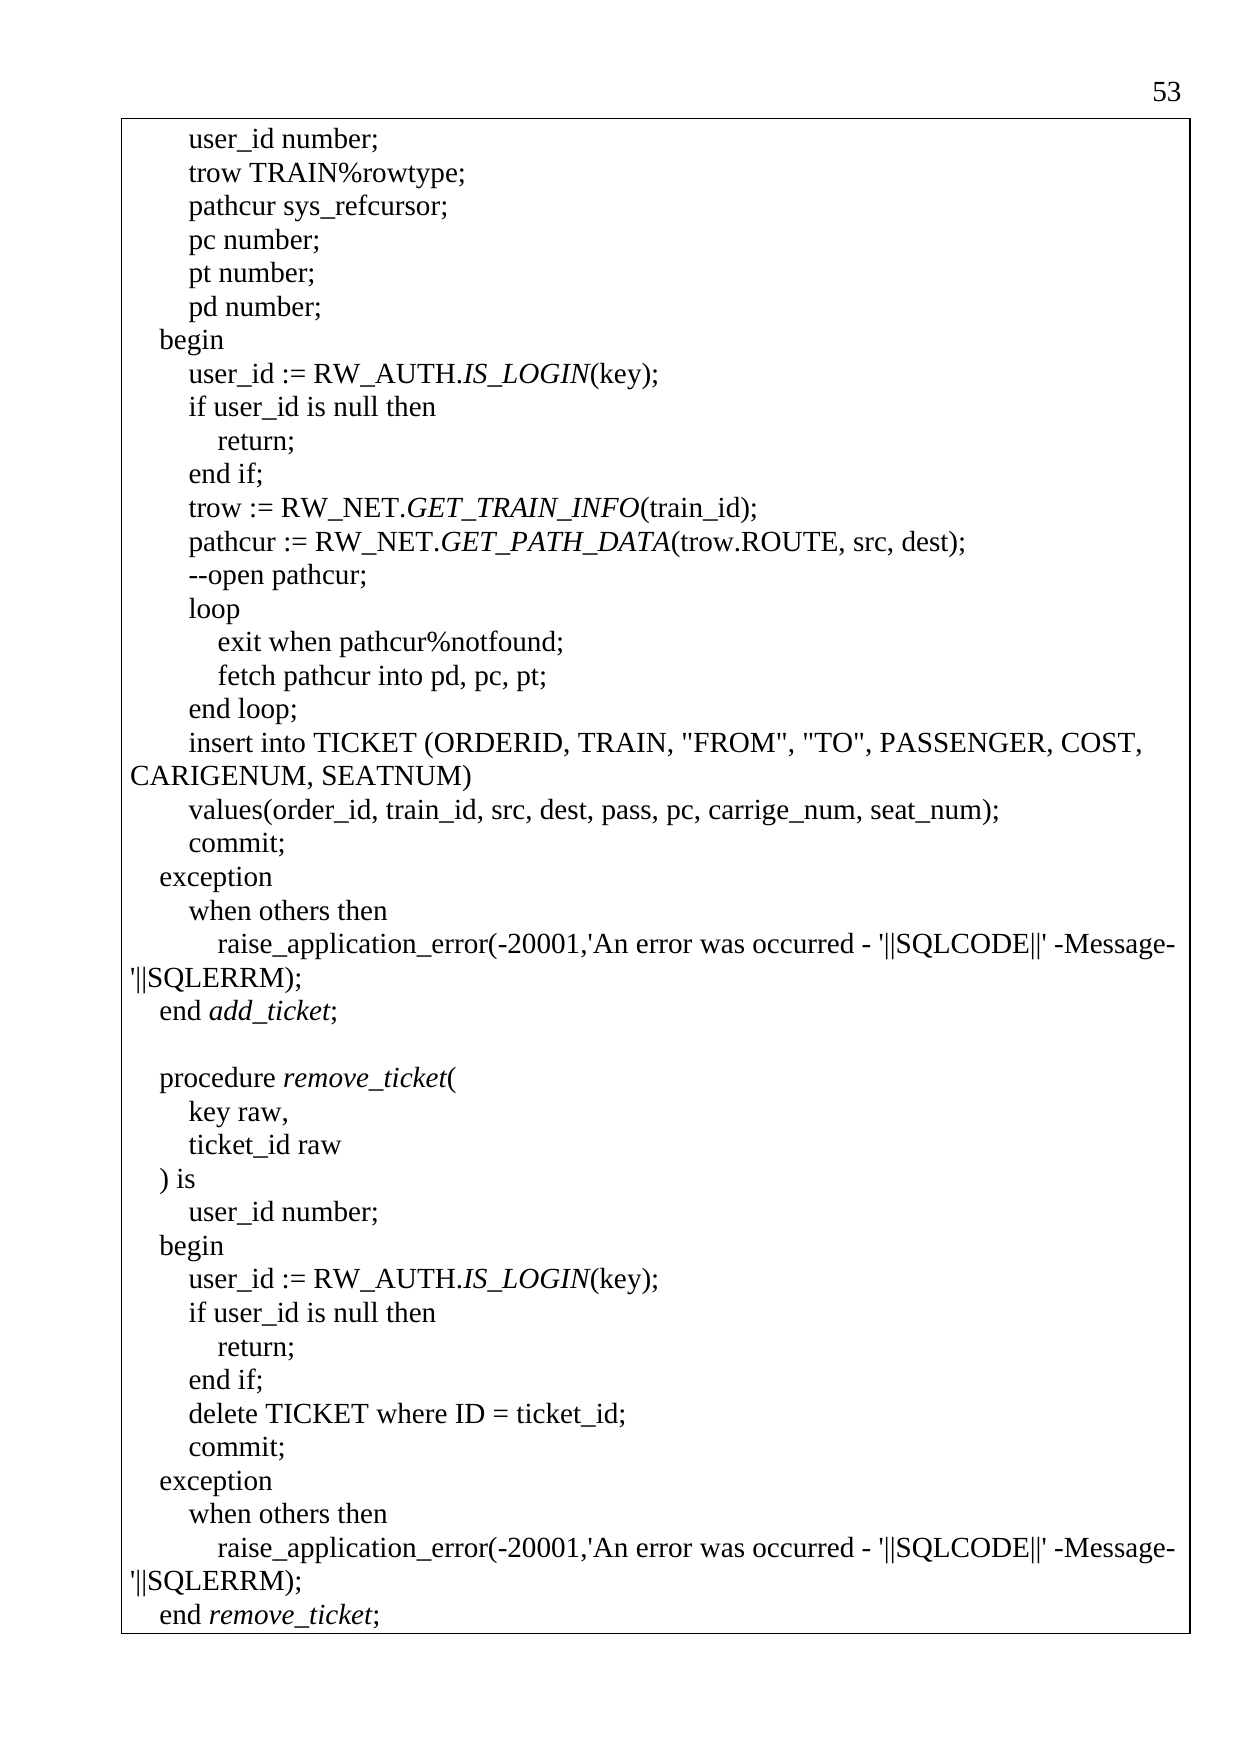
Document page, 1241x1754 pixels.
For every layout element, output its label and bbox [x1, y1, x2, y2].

text [122, 119, 1189, 1633]
